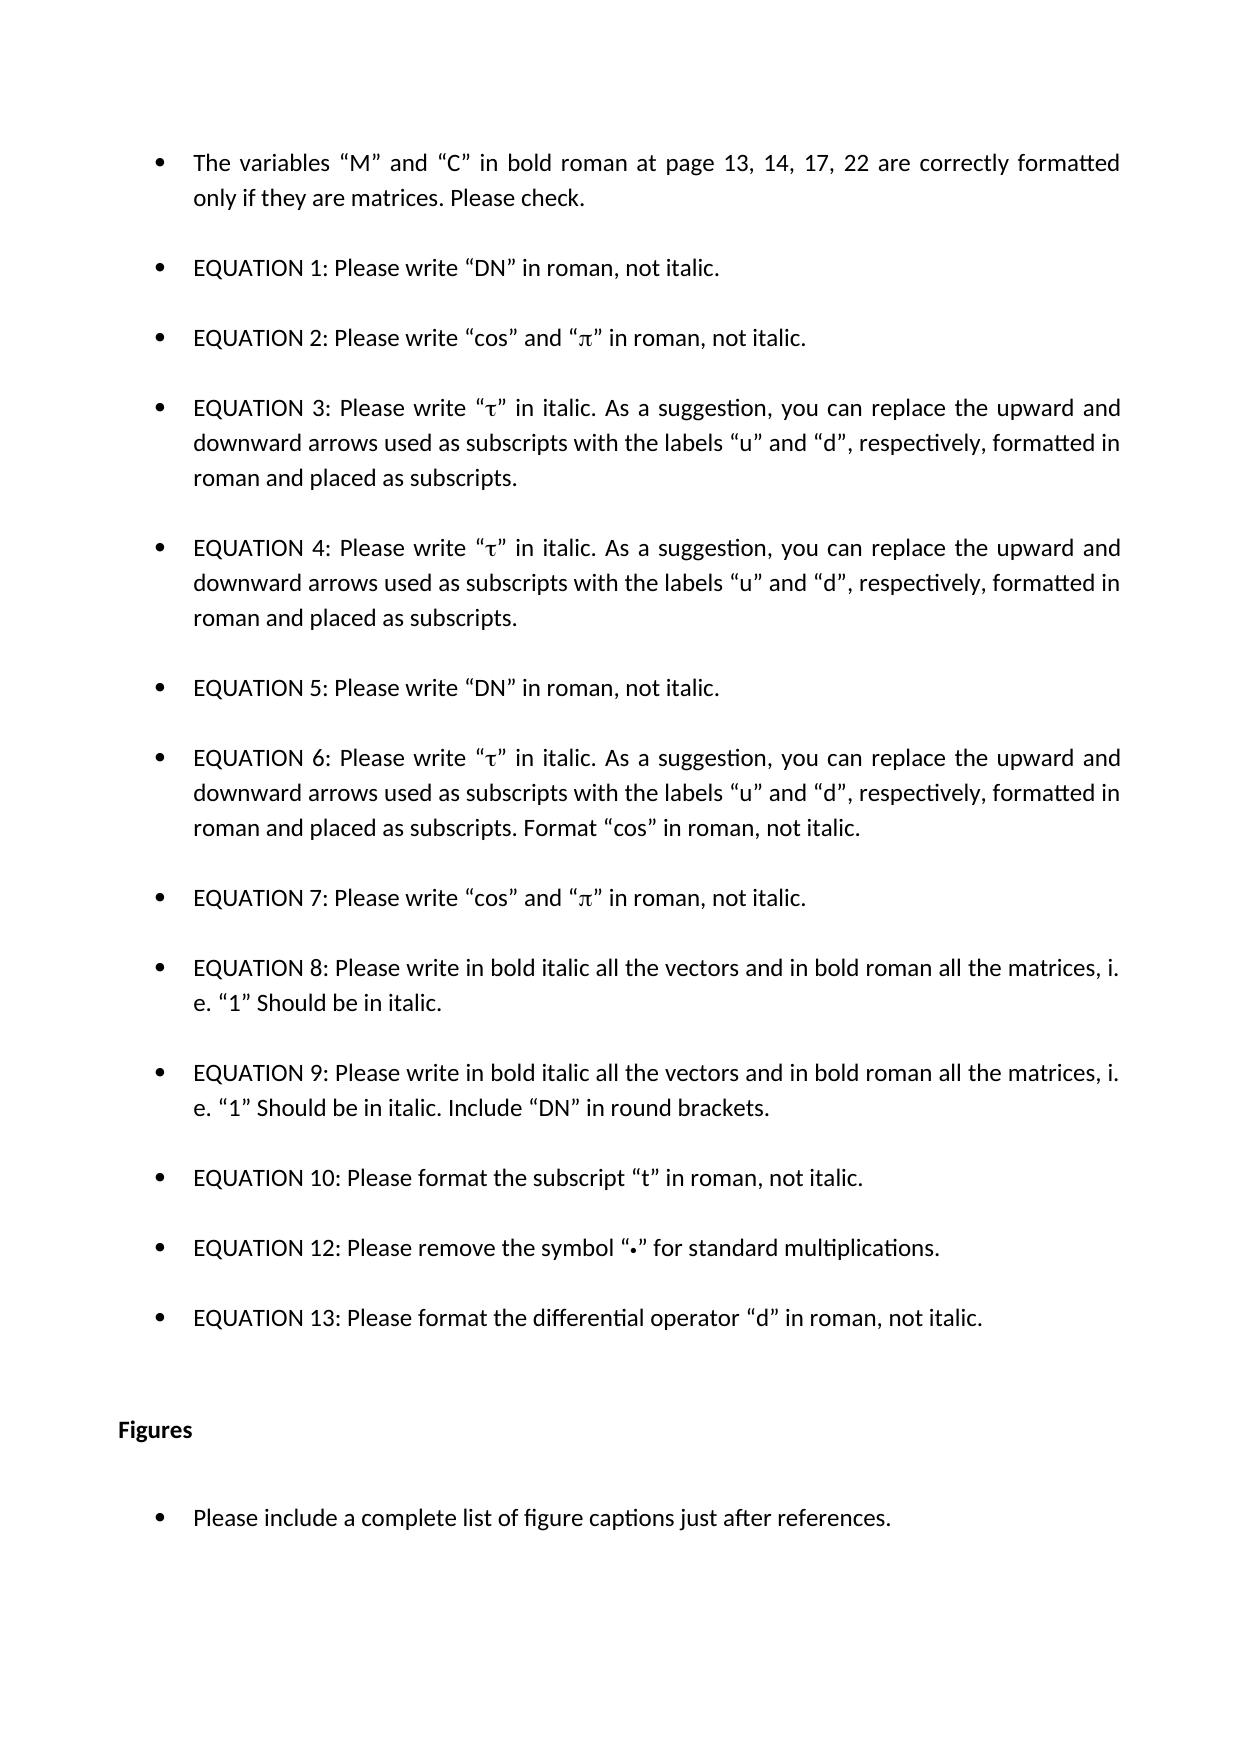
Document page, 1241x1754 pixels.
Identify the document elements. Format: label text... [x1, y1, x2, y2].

list EQUATION 10: Please format the subscript “t” in roman, not italic. [156, 1163, 1122, 1193]
list EQUATION 8: Please write in bold italic all the vectors and in bold roman all the matrices, i. e. “1” Should be in italic. [156, 953, 1122, 1018]
list EQUATION 5: Please write “DN” in roman, not italic. [156, 673, 1122, 703]
list EQUATION 9: Please write in bold italic all the vectors and in bold roman all the matrices, i. e. “1” Should be in italic. Include “DN” in round brackets. [156, 1058, 1122, 1123]
list The variables “M” and “C” in bold roman at page 13, 14, 17, 22 are correctly formatted only if they are matrices. Please check. [156, 148, 1122, 213]
list EQUATION 2: Please write “cos” and “” in roman, not italic. [156, 323, 1122, 353]
list EQUATION 1: Please write “DN” in roman, not italic. [156, 253, 1122, 283]
list Please include a complete list of figure captions just after references. [156, 1502, 1122, 1532]
list EQUATION 12: Please remove the symbol “” for standard multiplications. [156, 1233, 1122, 1263]
list EQUATION 7: Please write “cos” and “” in roman, not italic. [156, 883, 1122, 913]
list EQUATION 6: Please write “” in italic. As a suggestion, you can replace the upward and downward arrows used as subscripts with the labels “u” and “d”, respectively, formatted in roman and placed as subscripts. Format “cos” in roman, not italic. [156, 743, 1122, 843]
list EQUATION 13: Please format the differential operator “d” in roman, not italic. [156, 1303, 1122, 1333]
text Figures [118, 1414, 1122, 1477]
list EQUATION 4: Please write “” in italic. As a suggestion, you can replace the upward and downward arrows used as subscripts with the labels “u” and “d”, respectively, formatted in roman and placed as subscripts. [156, 533, 1122, 633]
list EQUATION 3: Please write “” in italic. As a suggestion, you can replace the upward and downward arrows used as subscripts with the labels “u” and “d”, respectively, formatted in roman and placed as subscripts. [156, 393, 1122, 493]
